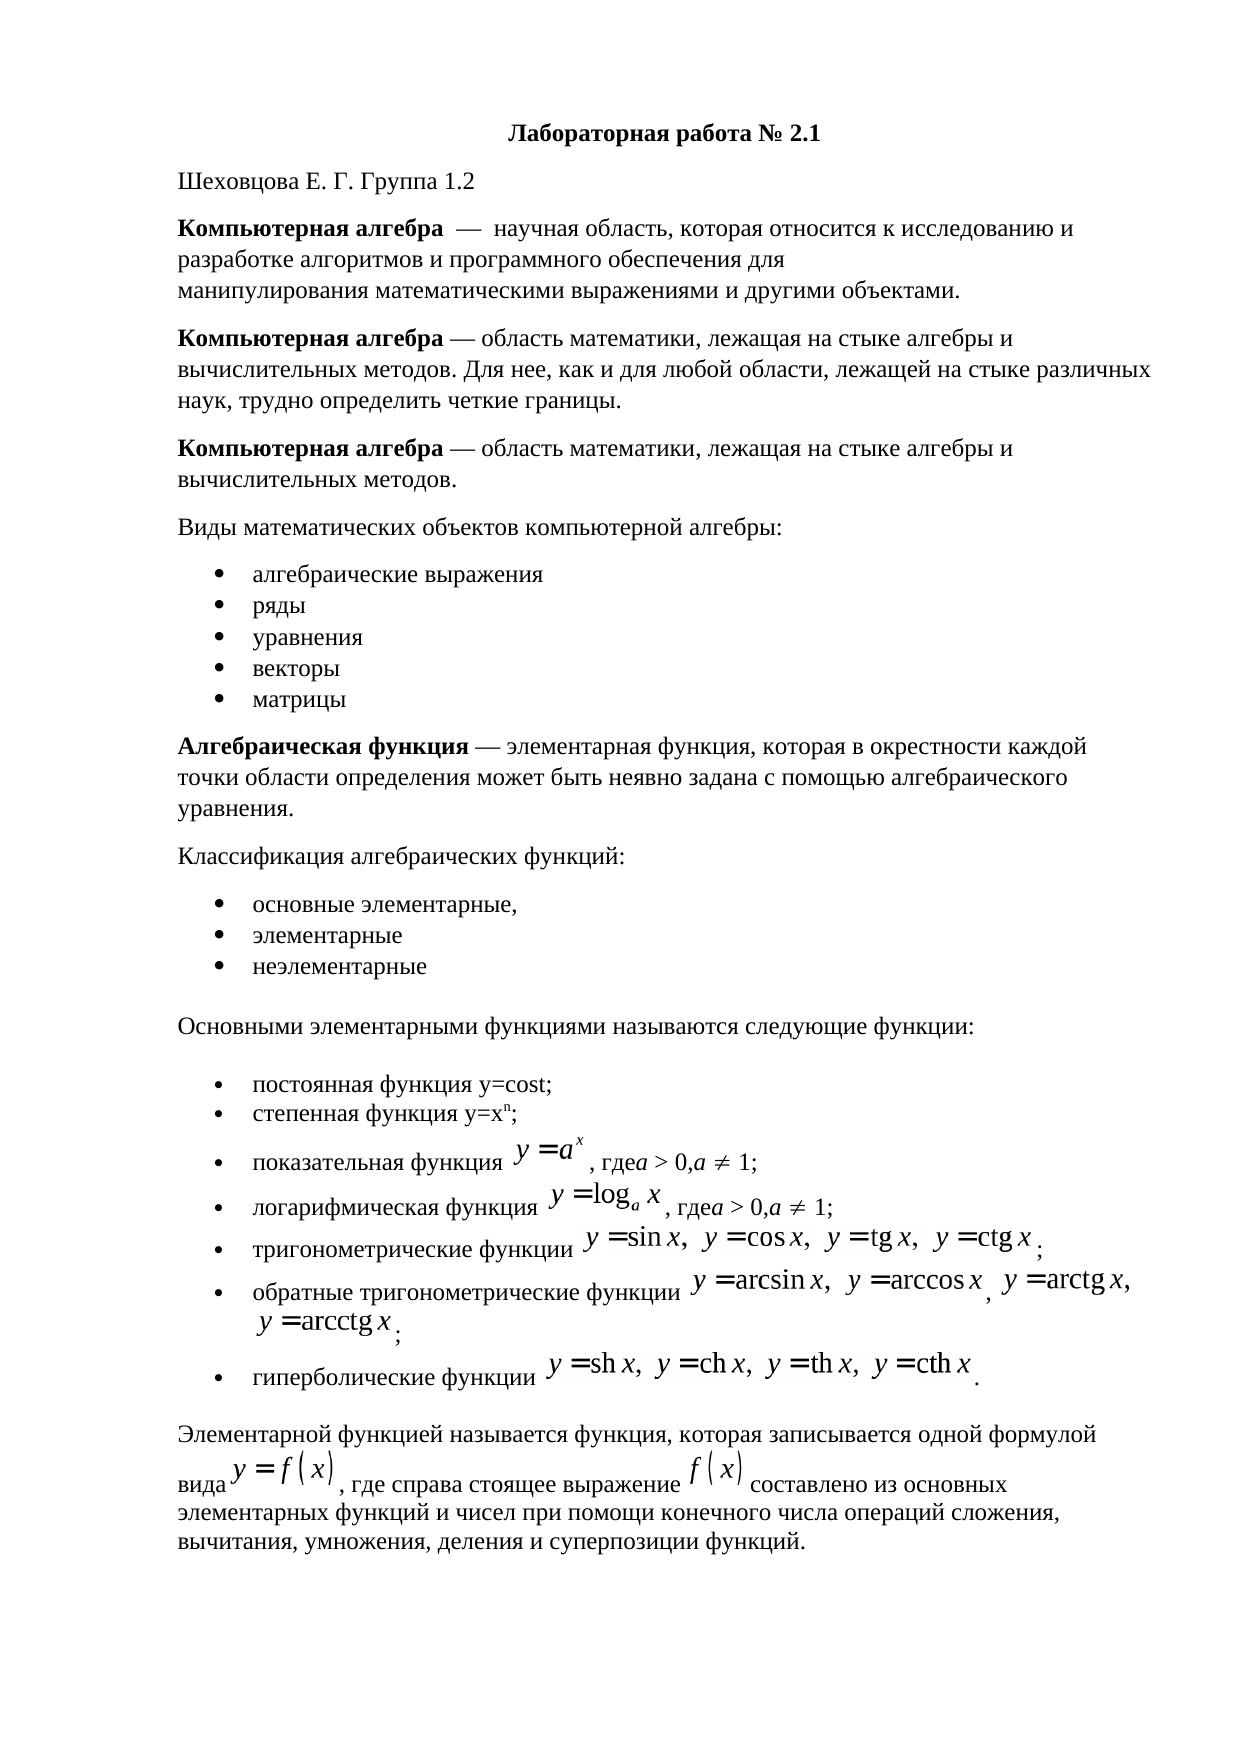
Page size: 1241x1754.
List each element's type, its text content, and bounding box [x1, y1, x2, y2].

picture [544, 1263, 665, 1303]
picture [997, 1410, 1134, 1447]
text Классификация алгебраических функций: [177, 841, 1152, 870]
list алгебраические выражения [215, 559, 1152, 588]
text Компьютерная алгебра — область математики, лежащая на стыке алгебры и вычислительных методов. Для нее, как и для любой области, лежащей на стыке различных наук, трудно определить четкие границы. [177, 323, 1152, 414]
picture [509, 1185, 589, 1229]
picture [252, 1452, 395, 1488]
list неэлементарные [215, 951, 1152, 980]
list степенная функция y=xn; [215, 1127, 1152, 1156]
list уравнения [215, 622, 1152, 650]
picture [686, 1409, 986, 1447]
text Алгебраическая функция — элементарная функция, которая в окрестности каждой точки области определения может быть неявно задана с помощью алгебраического уравнения. [177, 731, 1152, 822]
text Лабораторная работа № 2.1 [177, 118, 1152, 147]
text Виды математических объектов компьютерной алгебры: [177, 512, 1152, 541]
list ряды [215, 591, 1152, 619]
list логарифмическая функция , гдеa > 0,a 1; [215, 1263, 1152, 1308]
picture [542, 1522, 974, 1560]
list векторы [215, 653, 1152, 681]
text Компьютерная алгебра — научная область, которая относится к исследованию и разработке алгоритмов и программного обеспечения для манипулирования математическими выражениями и другими объектами. [177, 213, 1152, 304]
list матрицы [215, 684, 1152, 712]
list показательная функция , гдеa > 0,a 1; [215, 1185, 1152, 1234]
picture [579, 1337, 1036, 1375]
list основные элементарные, [215, 889, 1152, 918]
list постоянная функция y=cost; [215, 1069, 1152, 1098]
text Шеховцова Е. Г. Группа 1.2 [177, 166, 1152, 194]
list элементарные [215, 920, 1152, 949]
text Компьютерная алгебра — область математики, лежащая на стыке алгебры и вычислительных методов. [177, 433, 1152, 493]
text Основными элементарными функциями называются следующие функции: [177, 1011, 1152, 1040]
